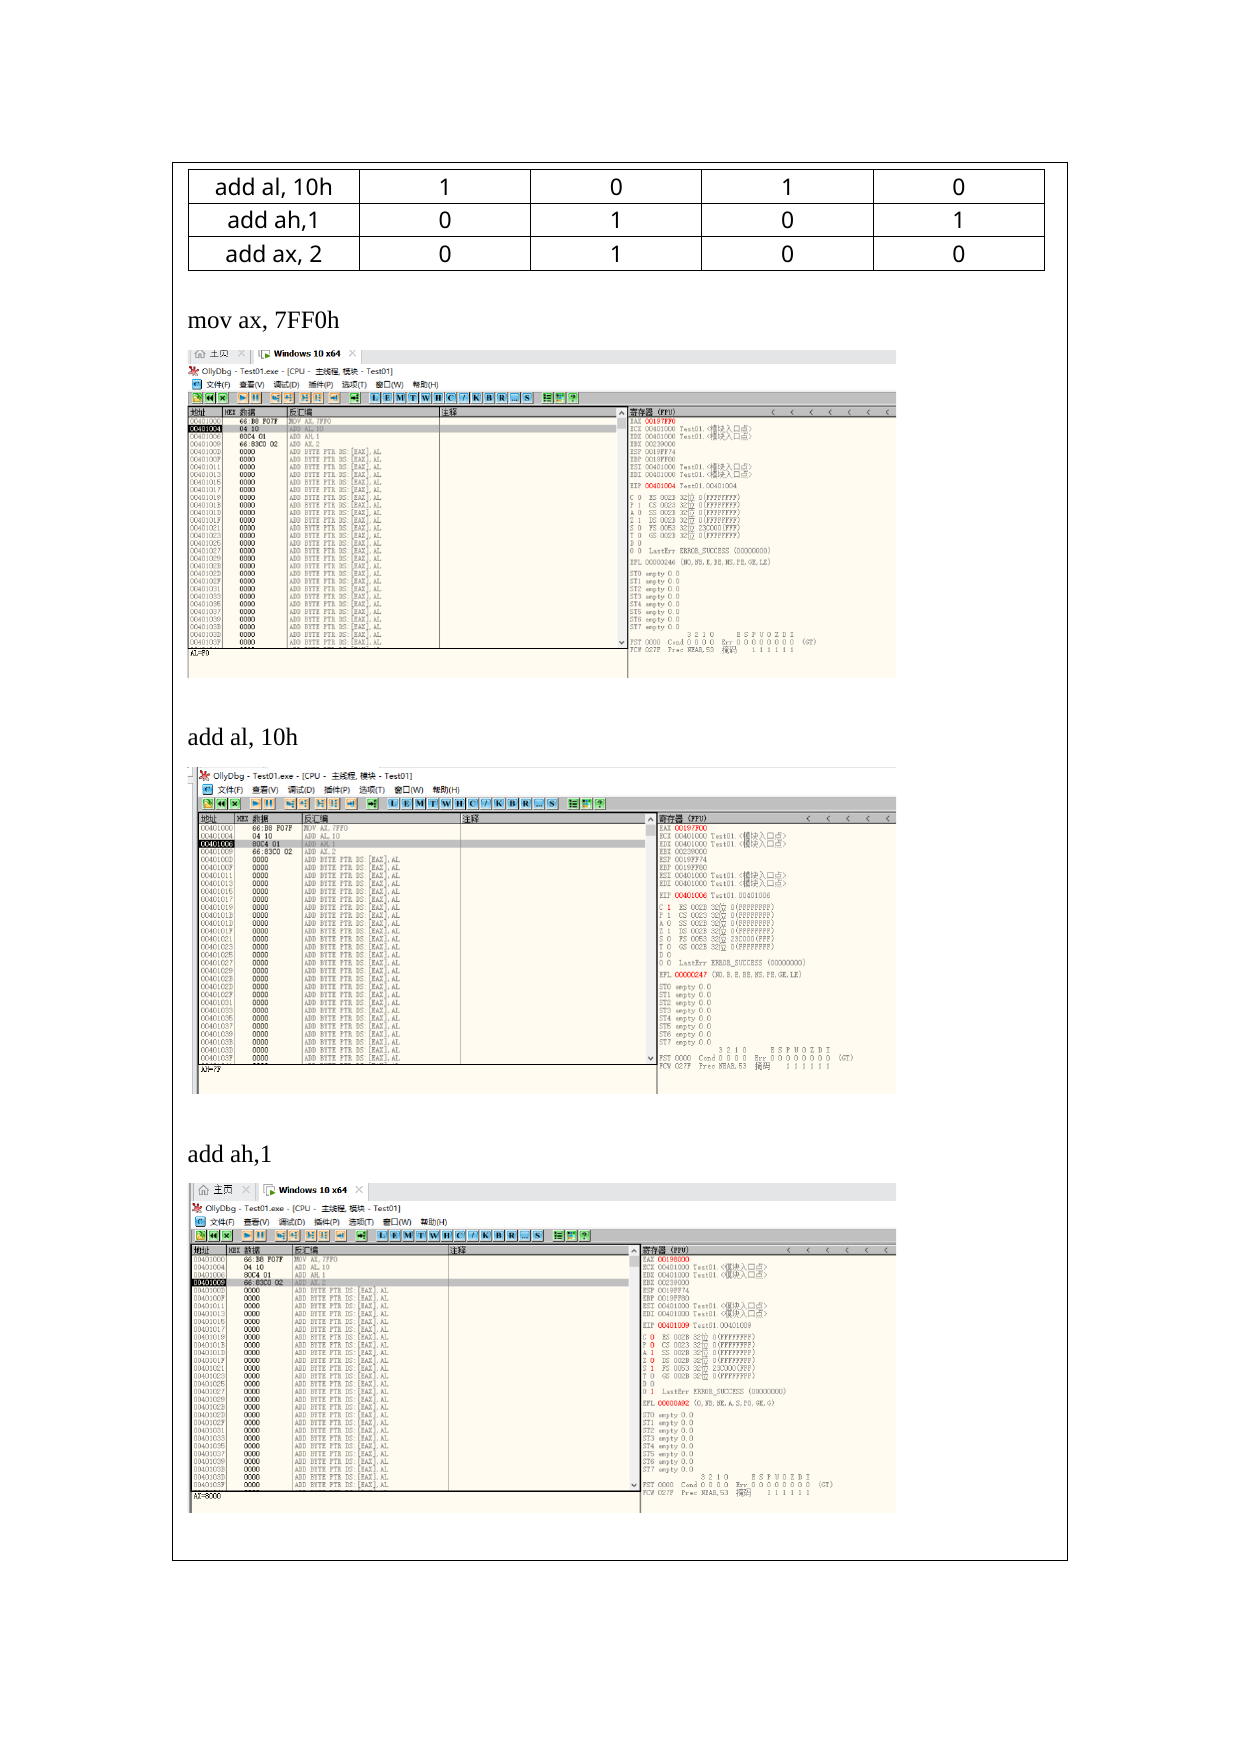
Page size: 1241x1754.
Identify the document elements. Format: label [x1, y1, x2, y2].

picture [187, 1183, 897, 1513]
picture [187, 767, 897, 1094]
picture [187, 350, 897, 678]
table_cell [173, 163, 1067, 1560]
